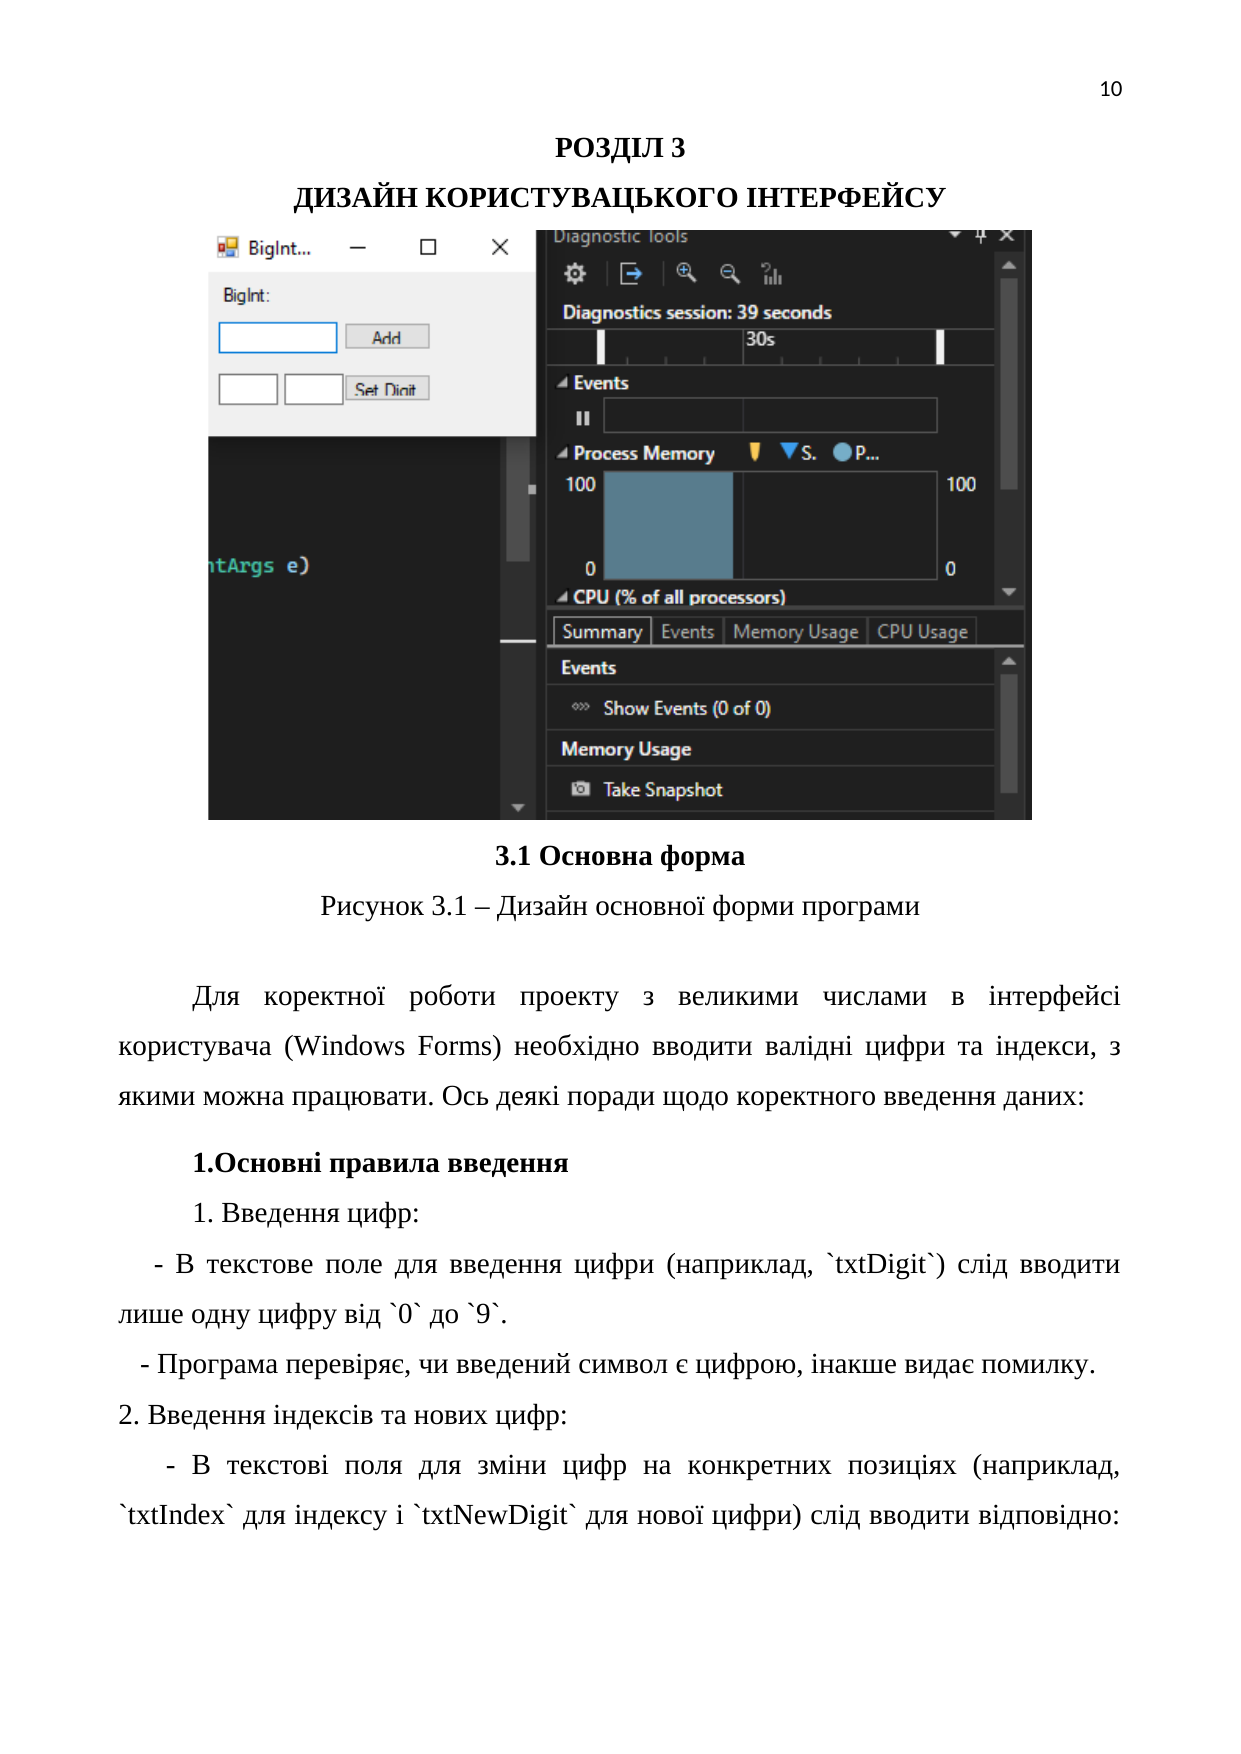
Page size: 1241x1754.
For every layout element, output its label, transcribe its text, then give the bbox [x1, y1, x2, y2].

text 1.Основні правила введення [118, 1145, 1122, 1179]
text - В текстові поля для зміни цифр на конкретних позиціях (наприклад, `txtIndex` для індексу і `txtNewDigit` для нової цифри) слід вводити відповідно: [118, 1447, 1122, 1573]
text 2. Введення індексів та нових цифр: [118, 1397, 1122, 1430]
text Для коректної роботи проекту з великими числами в інтерфейсі користувача (Windows Forms) необхідно вводити валідні цифри та індекси, з якими можна працювати. Ось деякі поради щодо коректного введення даних: [118, 978, 1122, 1112]
text - Програма перевіряє, чи введений символ є цифрою, інакше видає помилку. [118, 1346, 1122, 1380]
picture [208, 230, 1032, 820]
text Рисунок 3.1 – Дизайн основної форми програми [118, 888, 1122, 964]
subtitle РОЗДІЛ 3 ДИЗАЙН КОРИСТУВАЦЬКОГО ІНТЕРФЕЙСУ [118, 130, 1122, 214]
text 1. Введення цифр: [118, 1196, 1122, 1229]
subtitle 3.1 Основна форма [118, 838, 1122, 871]
text - В текстове поле для введення цифри (наприклад, `txtDigit`) слід вводити лише одну цифру від `0` до `9`. [118, 1246, 1122, 1330]
